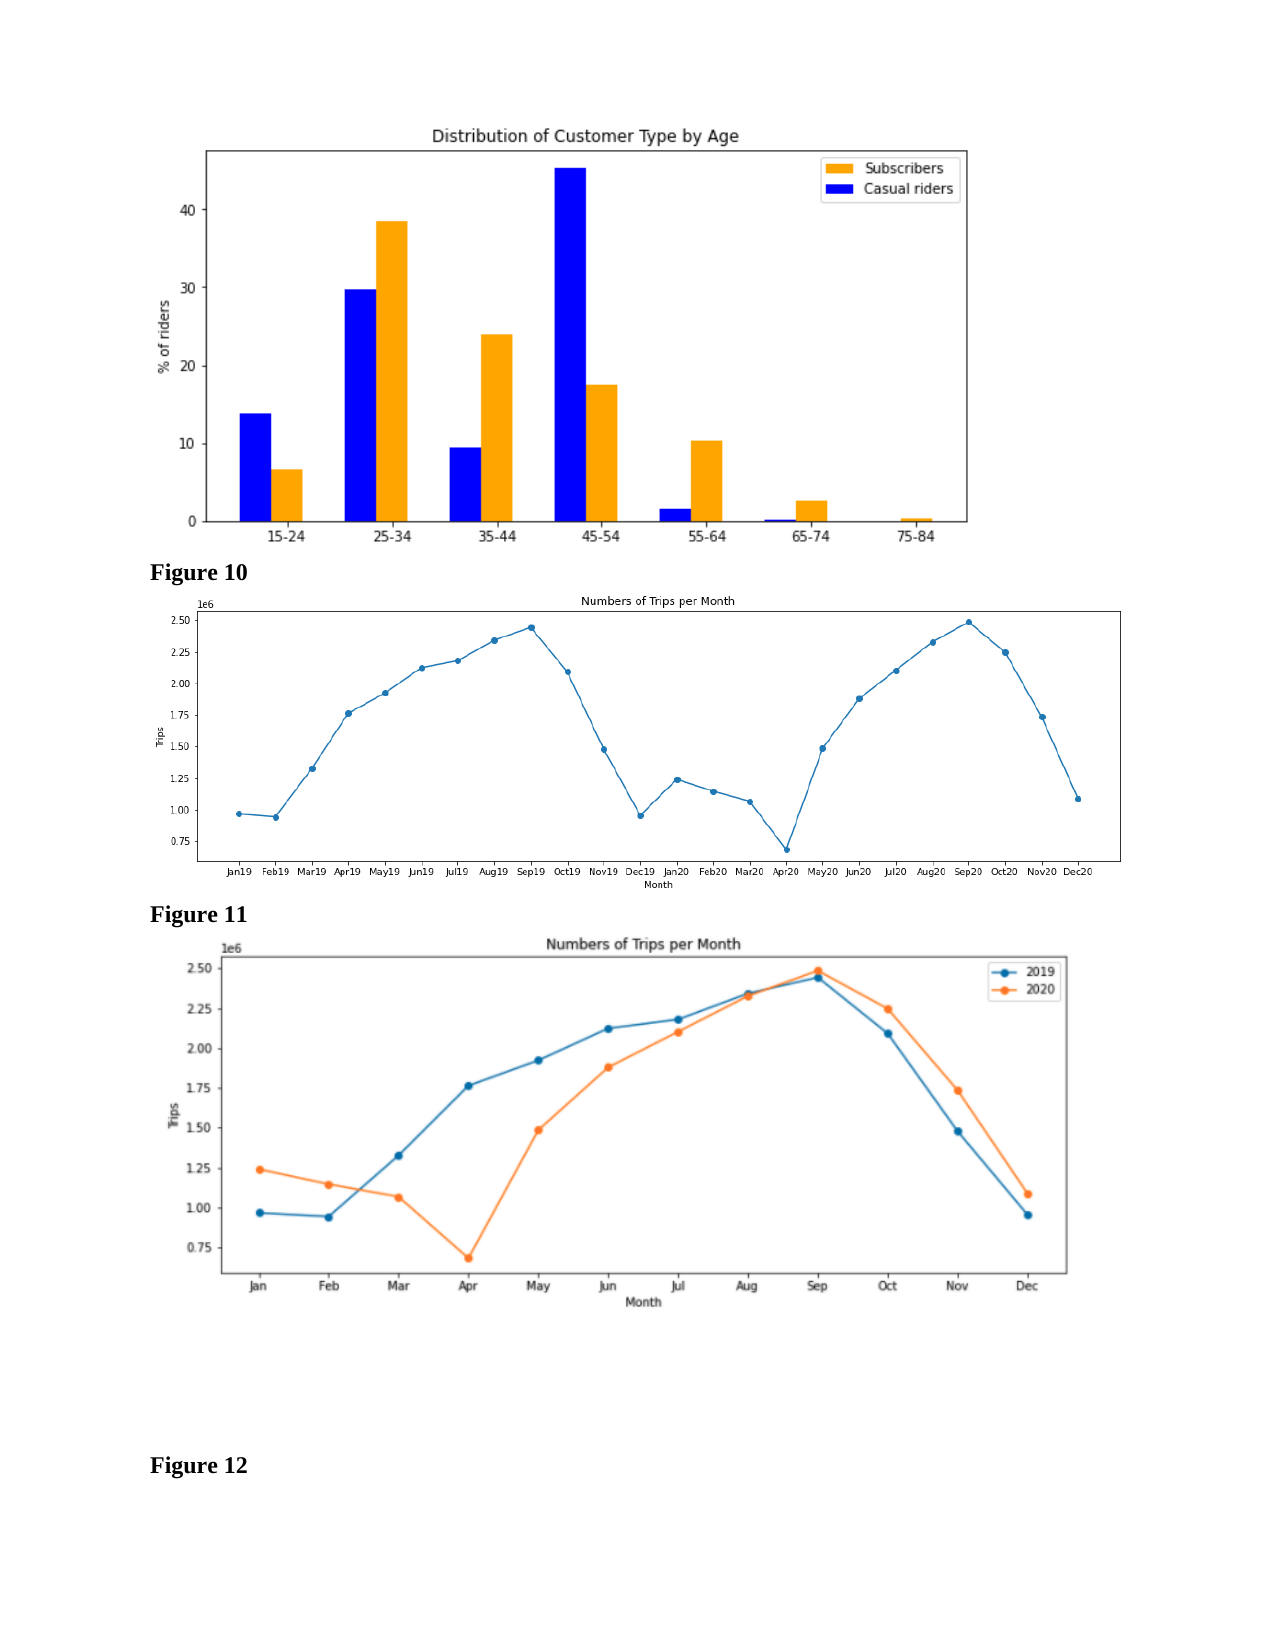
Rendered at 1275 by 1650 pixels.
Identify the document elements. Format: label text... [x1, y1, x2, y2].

picture [150, 120, 976, 554]
picture [150, 589, 1125, 896]
text Figure 10 [150, 558, 1125, 585]
picture [150, 931, 1125, 1321]
text Figure 12 [150, 1451, 1125, 1479]
text Figure 11 [150, 899, 1125, 927]
